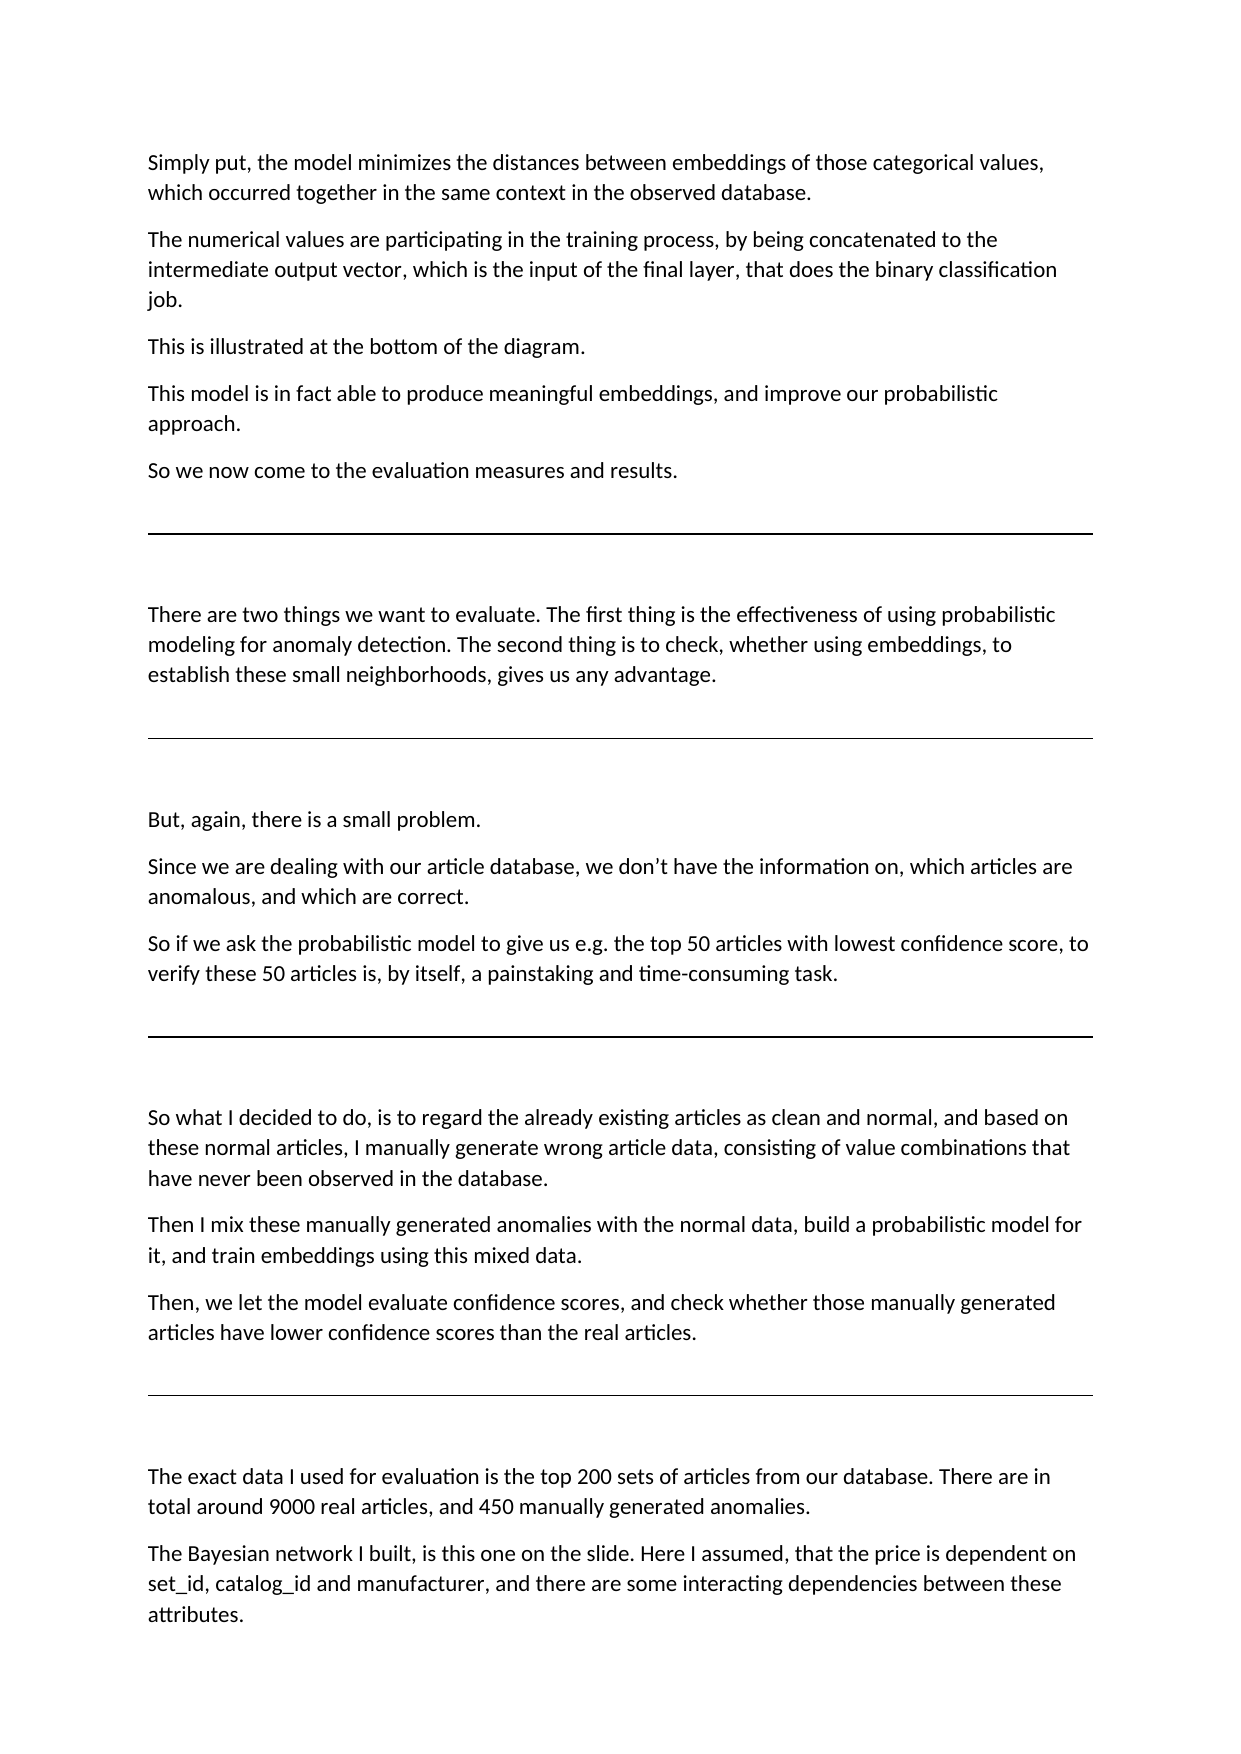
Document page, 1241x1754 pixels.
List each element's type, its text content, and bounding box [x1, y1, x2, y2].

text Then, we let the model evaluate confidence scores, and check whether those manually generated articles have lower confidence scores than the real articles. [148, 1288, 1093, 1346]
text This is illustrated at the bottom of the diagram. [148, 332, 1093, 360]
text Then I mix these manually generated anomalies with the normal data, build a probabilistic model for it, and train embeddings using this mixed data. [148, 1211, 1093, 1269]
text Since we are dealing with our article database, we don’t have the information on, which articles are anomalous, and which are correct. [148, 852, 1093, 910]
text Simply put, the model minimizes the distances between embeddings of those categorical values, which occurred together in the same context in the observed database. [148, 148, 1093, 206]
text So what I decided to do, is to regard the already existing articles as clean and normal, and based on these normal articles, I manually generate wrong article data, consisting of value combinations that have never been observed in the database. [148, 1103, 1093, 1192]
text But, again, there is a small problem. [148, 805, 1093, 833]
text So we now come to the evaluation measures and results. [148, 456, 1093, 484]
text The numerical values are participating in the training process, by being concatenated to the intermediate output vector, which is the input of the final layer, that does the binary classification job. [148, 225, 1093, 313]
text The Bayesian network I built, is this one on the slide. Here I assumed, that the price is dependent on set_id, catalog_id and manufacturer, and there are some interacting dependencies between these attributes. [148, 1539, 1093, 1628]
text The exact data I used for evaluation is the top 200 sets of articles from our database. There are in total around 9000 real articles, and 450 manually generated anomalies. [148, 1462, 1093, 1520]
text This model is in fact able to produce meaningful embeddings, and improve our probabilistic approach. [148, 379, 1093, 437]
text So if we ask the probabilistic model to give us e.g. the top 50 articles with lowest confidence score, to verify these 50 articles is, by itself, a painstaking and time-consuming task. [148, 929, 1093, 987]
text There are two things we want to evaluate. The first thing is the effectiveness of using probabilistic modeling for anomaly detection. The second thing is to check, whether using embeddings, to establish these small neighborhoods, gives us any advantage. [148, 600, 1093, 689]
